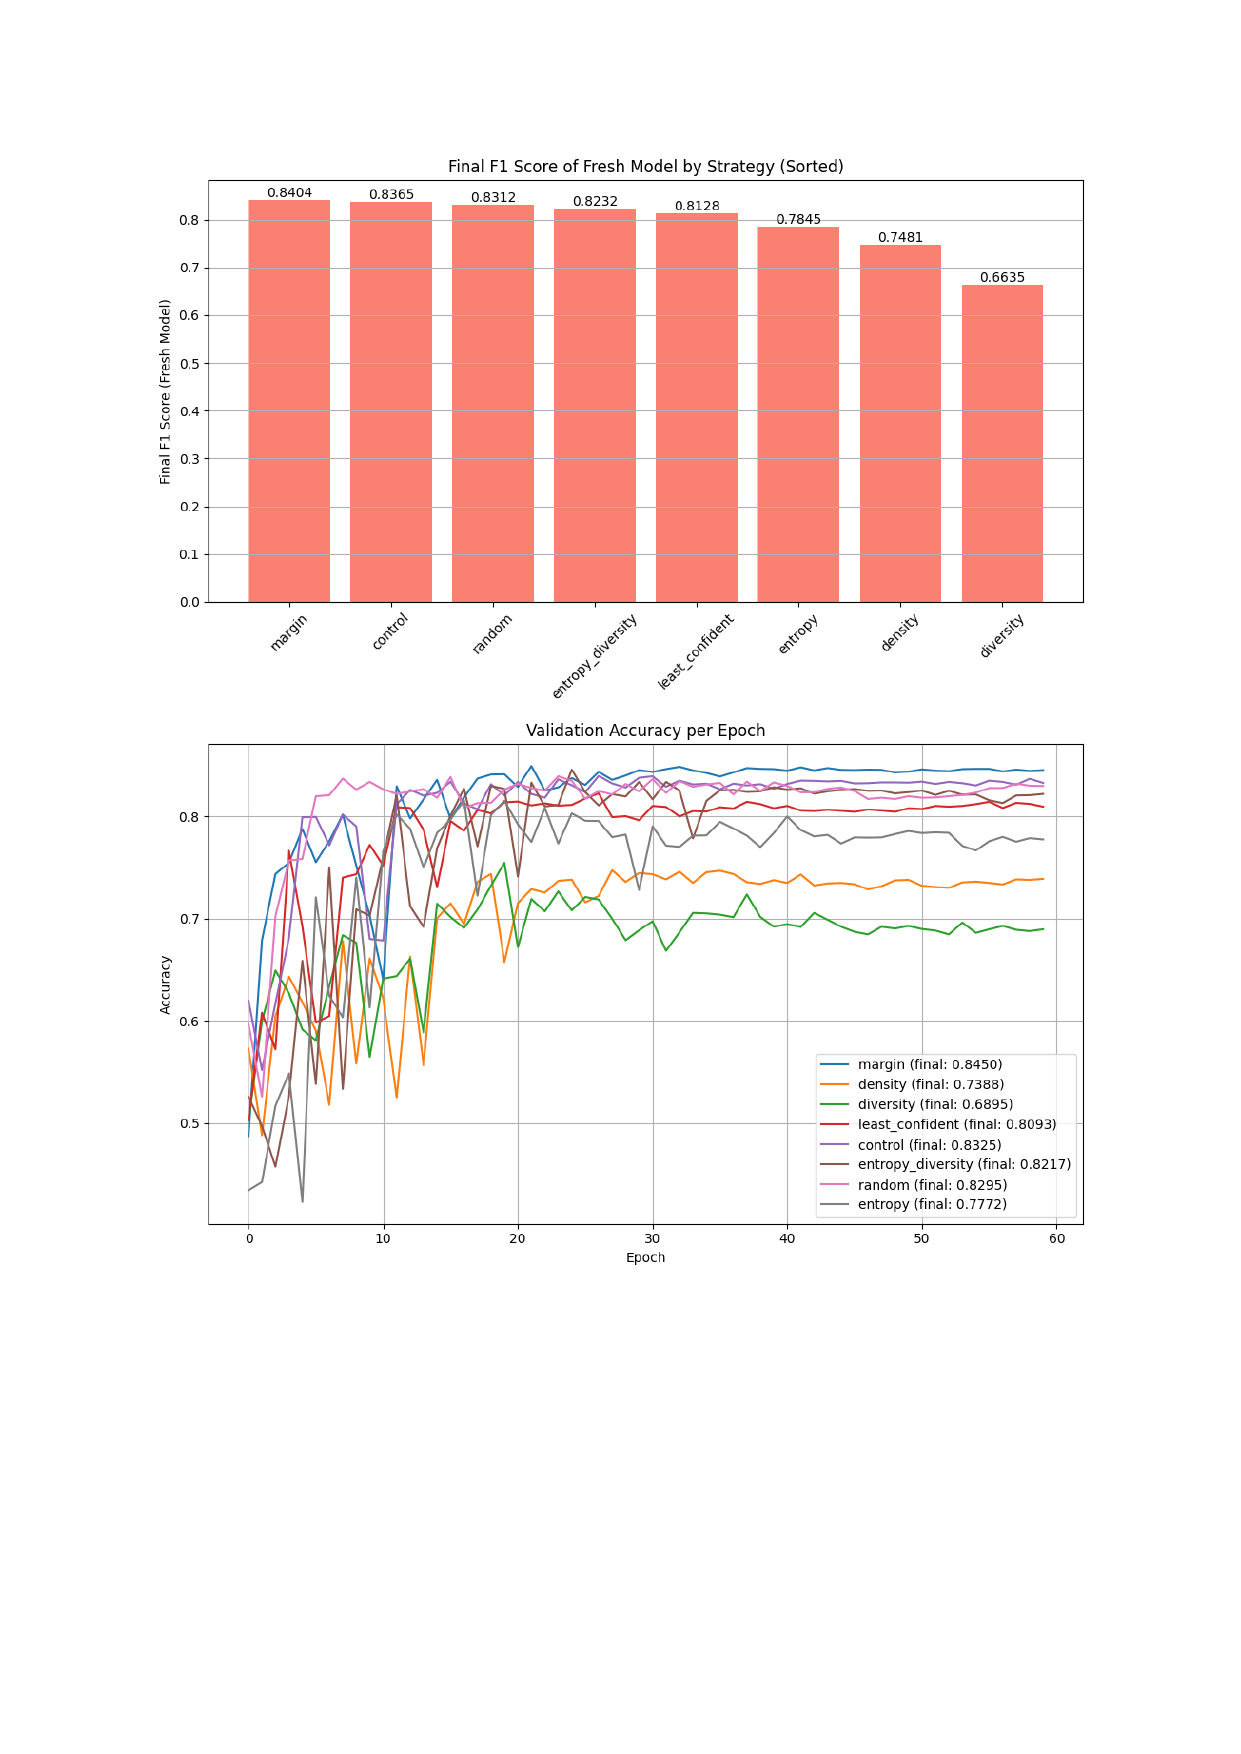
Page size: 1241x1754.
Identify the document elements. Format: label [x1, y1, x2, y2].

picture [150, 150, 1091, 711]
picture [150, 713, 1091, 1274]
